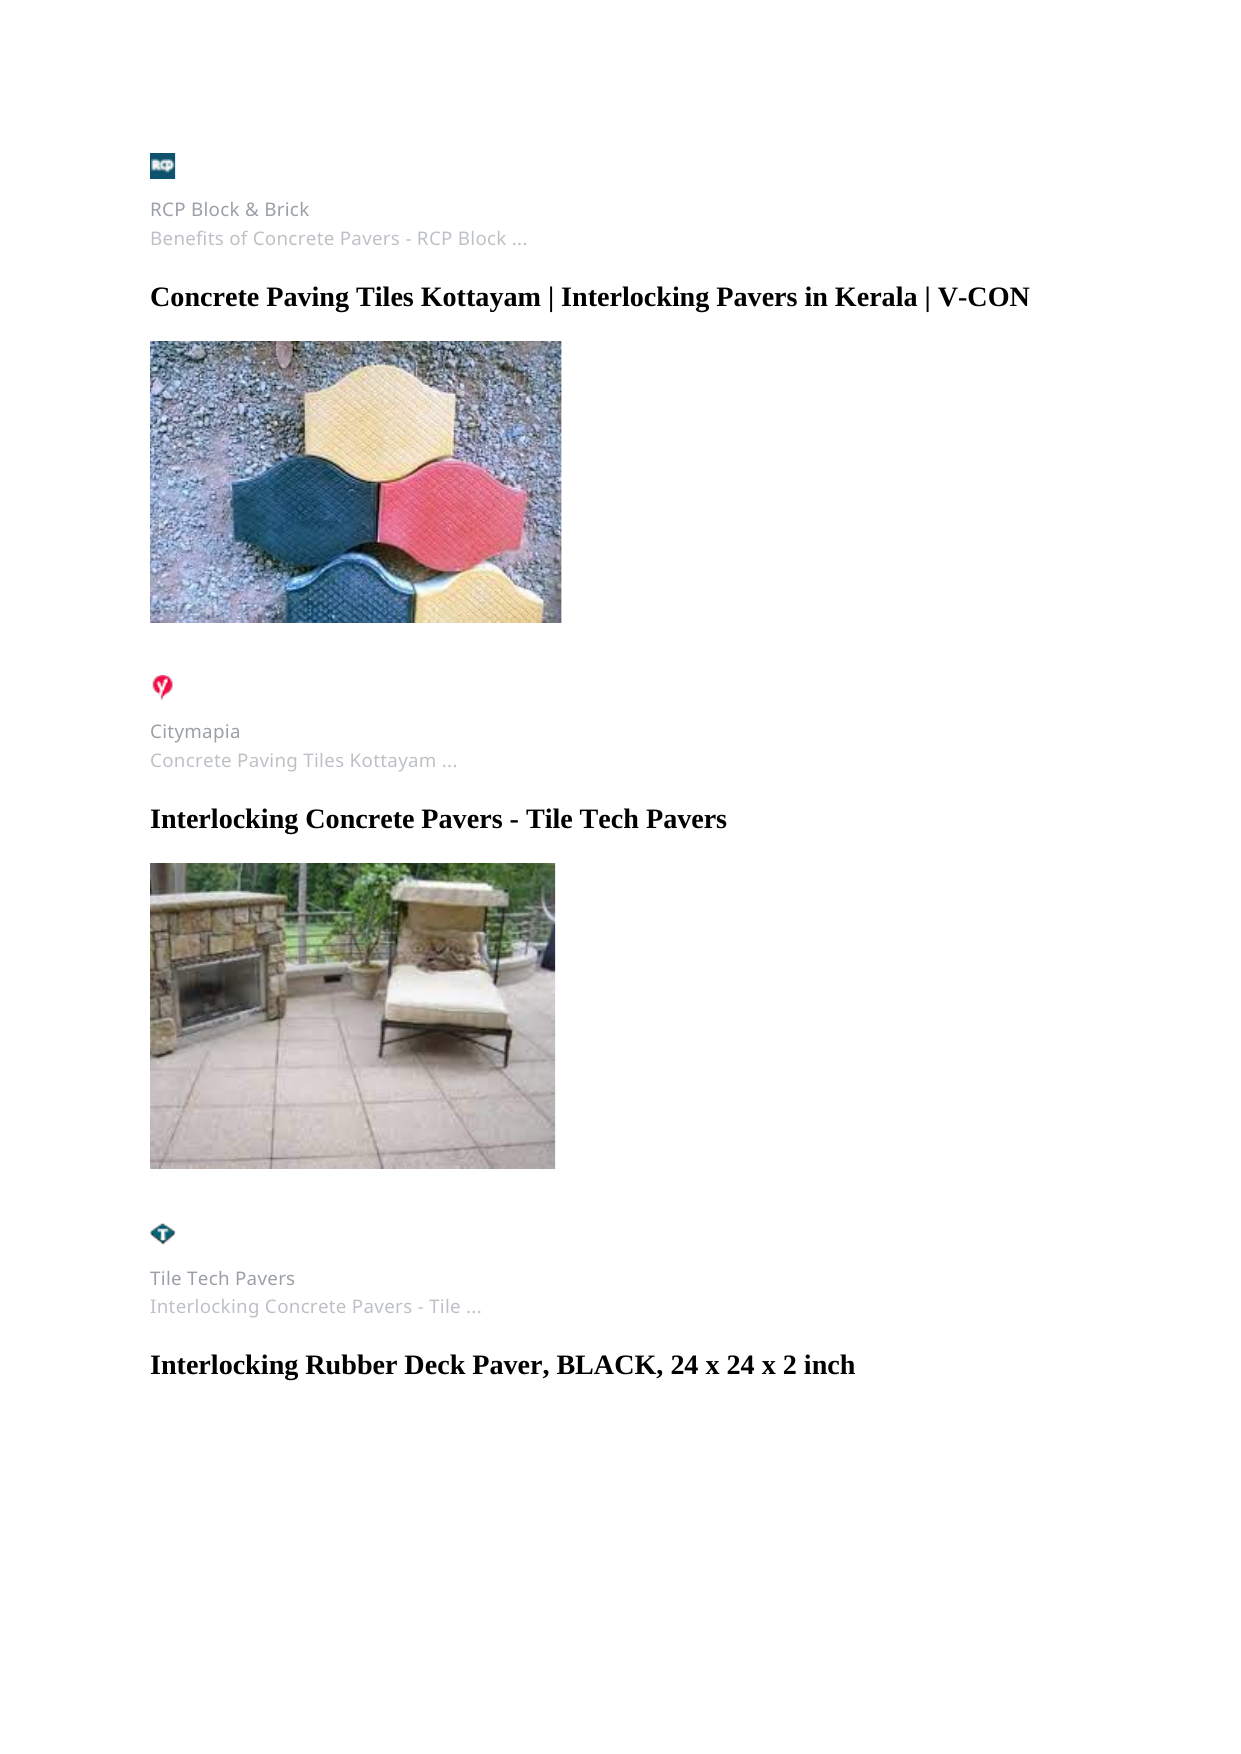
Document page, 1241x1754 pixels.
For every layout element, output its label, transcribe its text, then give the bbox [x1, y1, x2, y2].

text Tile Tech Pavers [150, 1259, 1090, 1291]
picture [150, 675, 175, 701]
picture [150, 1222, 175, 1247]
text Citymapia [150, 713, 1090, 744]
text Concrete Paving Tiles Kottayam | Interlocking Pavers in Kerala | V-CON [150, 280, 1090, 312]
text Benefits of Concrete Pavers - RCP Block ... [150, 225, 1090, 251]
picture [150, 341, 562, 623]
text RCP Block & Brick [150, 191, 1090, 222]
text Interlocking Rubber Deck Paver, BLACK, 24 x 24 x 2 inch [150, 1348, 1090, 1381]
picture [150, 863, 555, 1169]
text Concrete Paving Tiles Kottayam ... [150, 747, 1090, 773]
picture [150, 153, 175, 179]
text Interlocking Concrete Pavers - Tile Tech Pavers [150, 802, 1090, 834]
text Interlocking Concrete Pavers - Tile ... [150, 1294, 1090, 1319]
